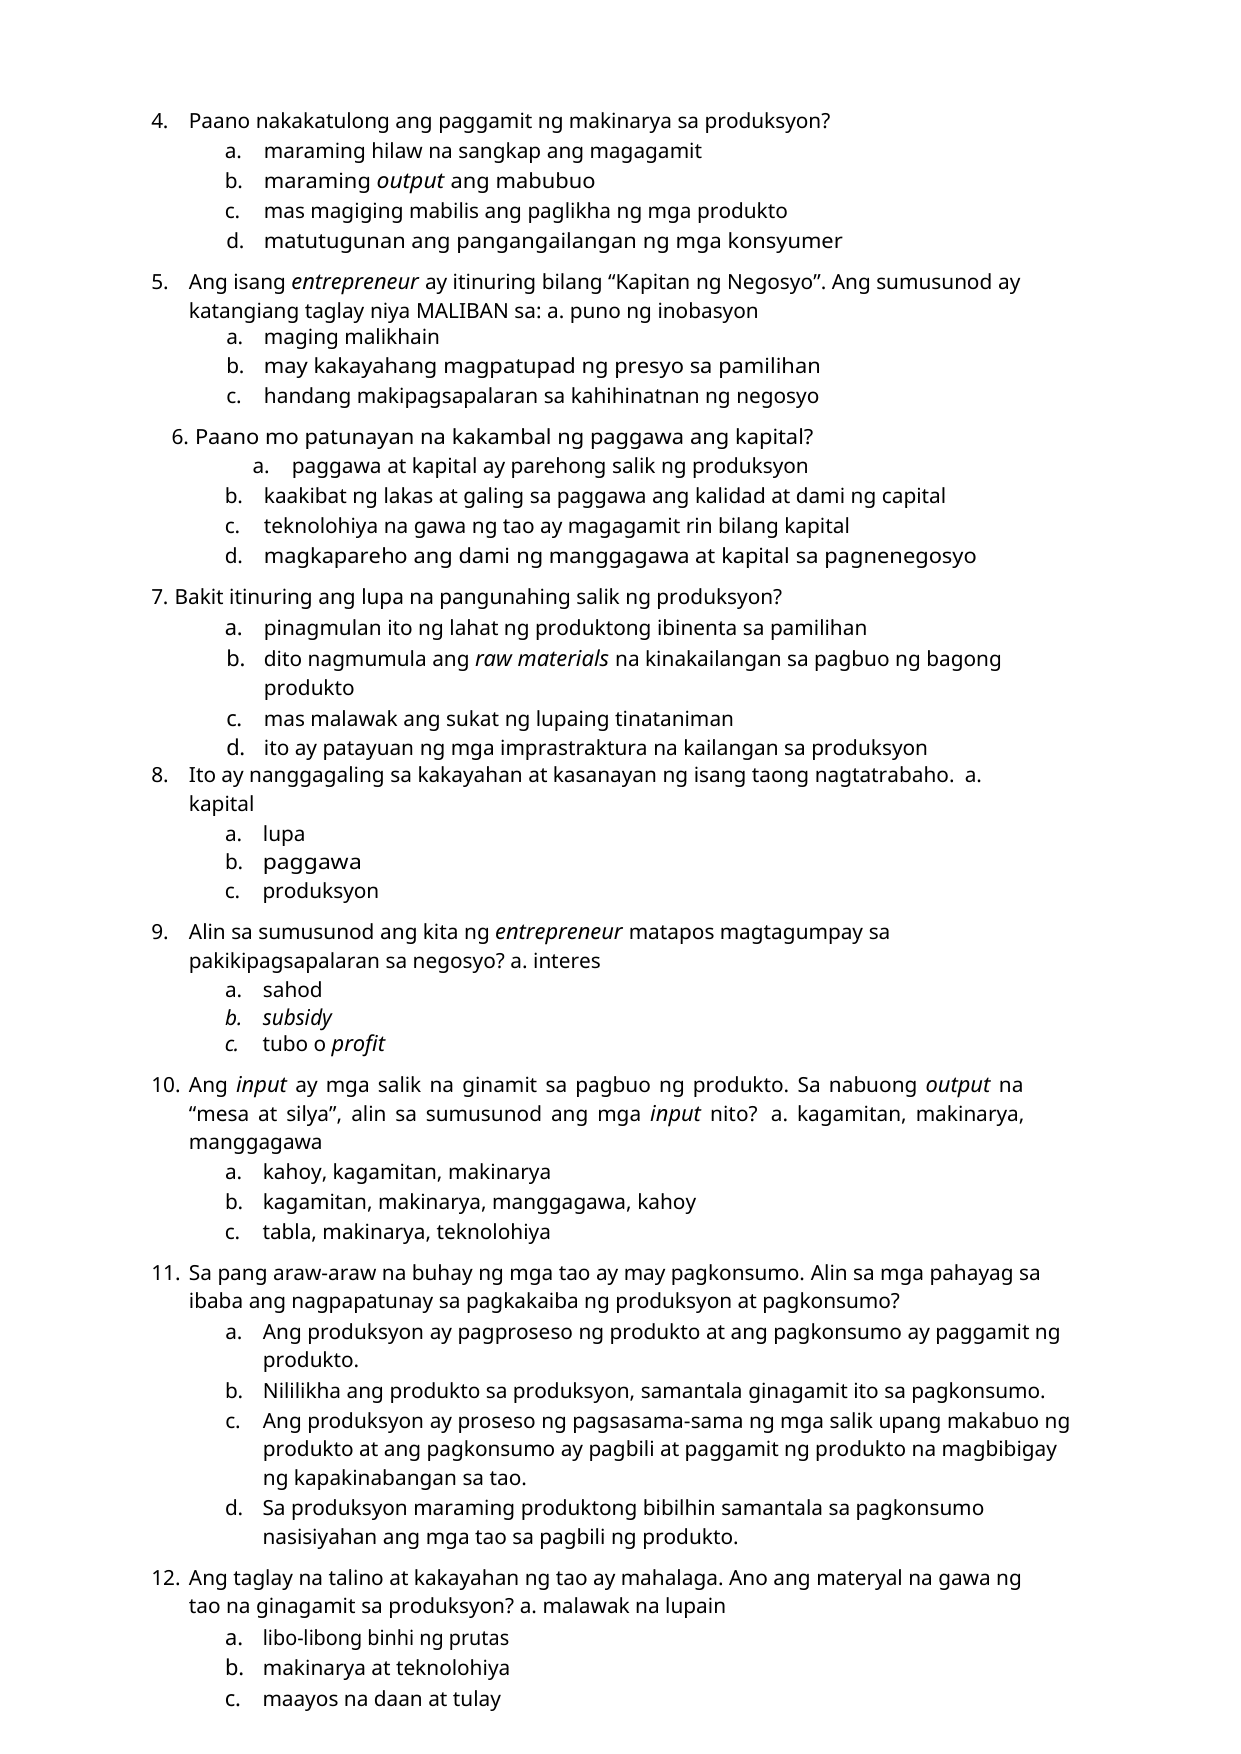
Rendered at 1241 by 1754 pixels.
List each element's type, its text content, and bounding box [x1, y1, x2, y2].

list teknolohiya na gawa ng tao ay magagamit rin bilang kapital [224, 511, 1105, 540]
list Ang produksyon ay proseso ng pagsasama-sama ng mga salik upang makabuo ng produkto at ang pagkonsumo ay pagbili at paggamit ng produkto na magbibigay ng kapakinabangan sa tao. [225, 1406, 1077, 1491]
list maraming hilaw na sangkap ang magagamit [224, 137, 1105, 165]
subtitle subsidy [225, 1004, 1105, 1031]
list handang makipagsapalaran sa kahihinatnan ng negosyo [226, 381, 1105, 409]
list ito ay patayuan ng mga imprastraktura na kailangan sa produksyon [226, 734, 1105, 761]
list Sa produksyon maraming produktong bibilhin samantala sa pagkonsumo nasisiyahan ang mga tao sa pagbili ng produkto. [225, 1493, 1003, 1550]
list Paano nakakatulong ang paggamit ng makinarya sa produksyon? [151, 106, 1105, 135]
list paggawa [225, 847, 1105, 876]
list Paano mo patunayan na kakambal ng paggawa ang kapital? [102, 422, 813, 451]
list kagamitan, makinarya, manggagawa, kahoy [225, 1187, 1105, 1216]
list lupa [225, 819, 1105, 847]
list mas magiging mabilis ang paglikha ng mga produkto [224, 196, 1105, 225]
list tabla, makinarya, teknolohiya [224, 1217, 1105, 1245]
list Ang input ay mga salik na ginamit sa pagbuo ng produkto. Sa nabuong output na “mesa at silya”, alin sa sumusunod ang mga input nito? a. kagamitan, makinarya, manggagawa [151, 1069, 1024, 1156]
list maraming output ang mabubuo [224, 165, 1105, 195]
list kaakibat ng lakas at galing sa paggawa ang kalidad at dami ng capital [224, 481, 1105, 510]
list pinagmulan ito ng lahat ng produktong ibinenta sa pamilihan [224, 612, 1105, 641]
list dito nagmumula ang raw materials na kinakailangan sa pagbuo ng bagong produkto [226, 643, 1039, 701]
list libo-libong binhi ng prutas [225, 1622, 1105, 1652]
list Alin sa sumusunod ang kita ng entrepreneur matapos magtagumpay sa pakikipagsapalaran sa negosyo? a. interes [151, 916, 919, 974]
list Bakit itinuring ang lupa na pangunahing salik ng produksyon? [151, 582, 1105, 611]
list Ang taglay na talino at kakayahan ng tao ay mahalaga. Ano ang materyal na gawa ng tao na ginagamit sa produksyon? a. malawak na lupain [151, 1563, 1056, 1620]
list may kakayahang magpatupad ng presyo sa pamilihan [226, 351, 1105, 380]
list Ang isang entrepreneur ay itinuring bilang “Kapitan ng Negosyo”. Ang sumusunod ay katangiang taglay niya MALIBAN sa: a. puno ng inobasyon [151, 266, 1051, 324]
list magkapareho ang dami ng manggagawa at kapital sa pagnenegosyo [224, 541, 1105, 569]
list Sa pang araw-araw na buhay ng mga tao ay may pagkonsumo. Alin sa mga pahayag sa ibaba ang nagpapatunay sa pagkakaiba ng produksyon at pagkonsumo? [151, 1258, 1073, 1315]
list tubo o profit [224, 1031, 1105, 1057]
list produksyon [224, 876, 1105, 904]
list kahoy, kagamitan, makinarya [225, 1157, 1105, 1185]
list Ito ay nanggagaling sa kakayahan at kasanayan ng isang taong nagtatrabaho. a. kapital [151, 761, 1039, 817]
list sahod [225, 975, 1105, 1004]
list mas malawak ang sukat ng lupaing tinataniman [226, 703, 1105, 732]
list maayos na daan at tulay [224, 1683, 1105, 1713]
list Nililikha ang produkto sa produksyon, samantala ginagamit ito sa pagkonsumo. [225, 1376, 1105, 1404]
list maging malikhain [226, 325, 1105, 349]
list matutugunan ang pangangailangan ng mga konsyumer [226, 226, 1105, 254]
list makinarya at teknolohiya [225, 1652, 1105, 1682]
list Ang produksyon ay pagproseso ng produkto at ang pagkonsumo ay paggamit ng produkto. [225, 1317, 1067, 1374]
list paggawa at kapital ay parehong salik ng produksyon [102, 452, 809, 480]
